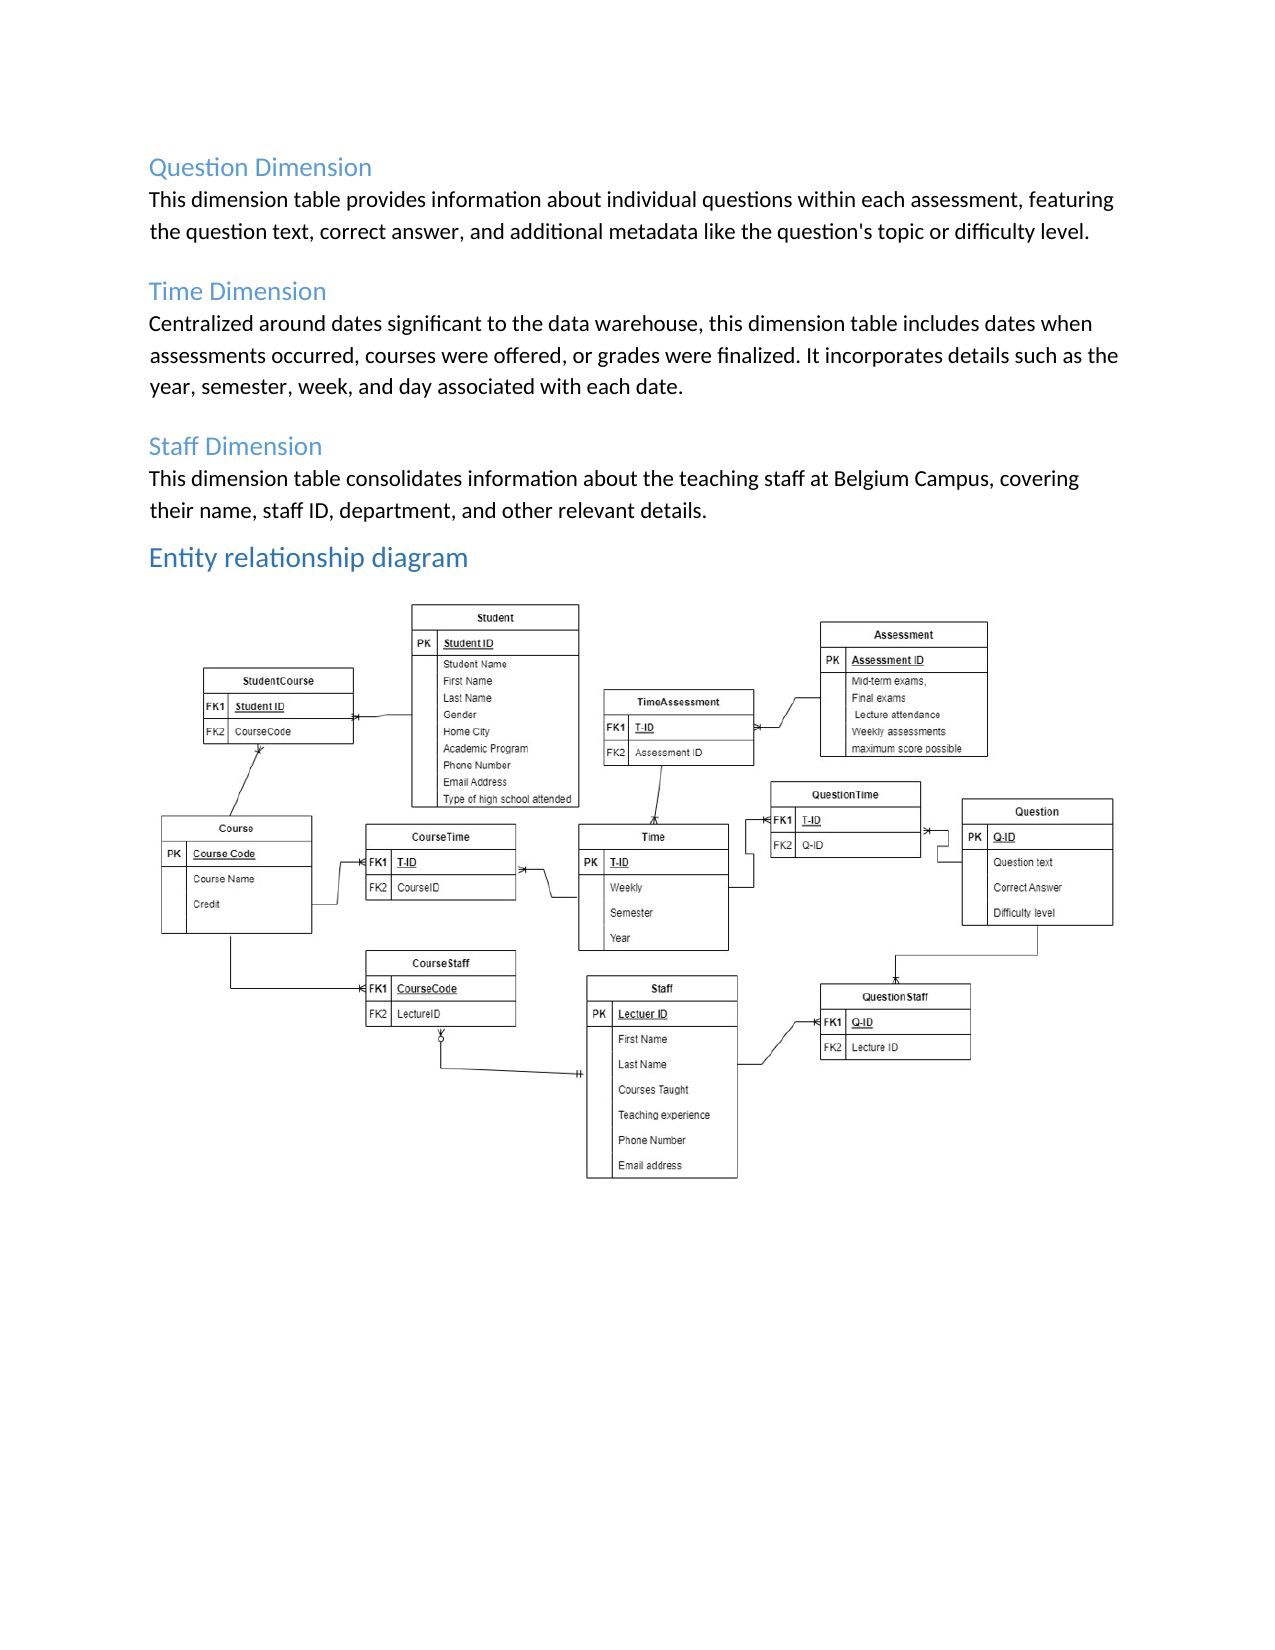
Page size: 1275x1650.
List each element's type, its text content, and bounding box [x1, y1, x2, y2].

subtitle Question Dimension [148, 150, 1130, 183]
subtitle Time Dimension [148, 274, 1130, 307]
subtitle Staff Dimension [148, 429, 1130, 462]
picture [150, 577, 1125, 1195]
text Centralized around dates significant to the data warehouse, this dimension table includes dates when assessments occurred, courses were offered, or grades were finalized. It incorporates details such as the year, semester, week, and day associated with each date. [148, 309, 1129, 400]
text This dimension table consolidates information about the teaching staff at Belgium Campus, covering their name, staff ID, department, and other relevant details. [148, 464, 1129, 524]
subtitle Entity relationship diagram [148, 539, 1130, 574]
text This dimension table provides information about individual questions within each assessment, featuring the question text, correct answer, and additional metadata like the question's topic or difficulty level. [148, 186, 1129, 245]
